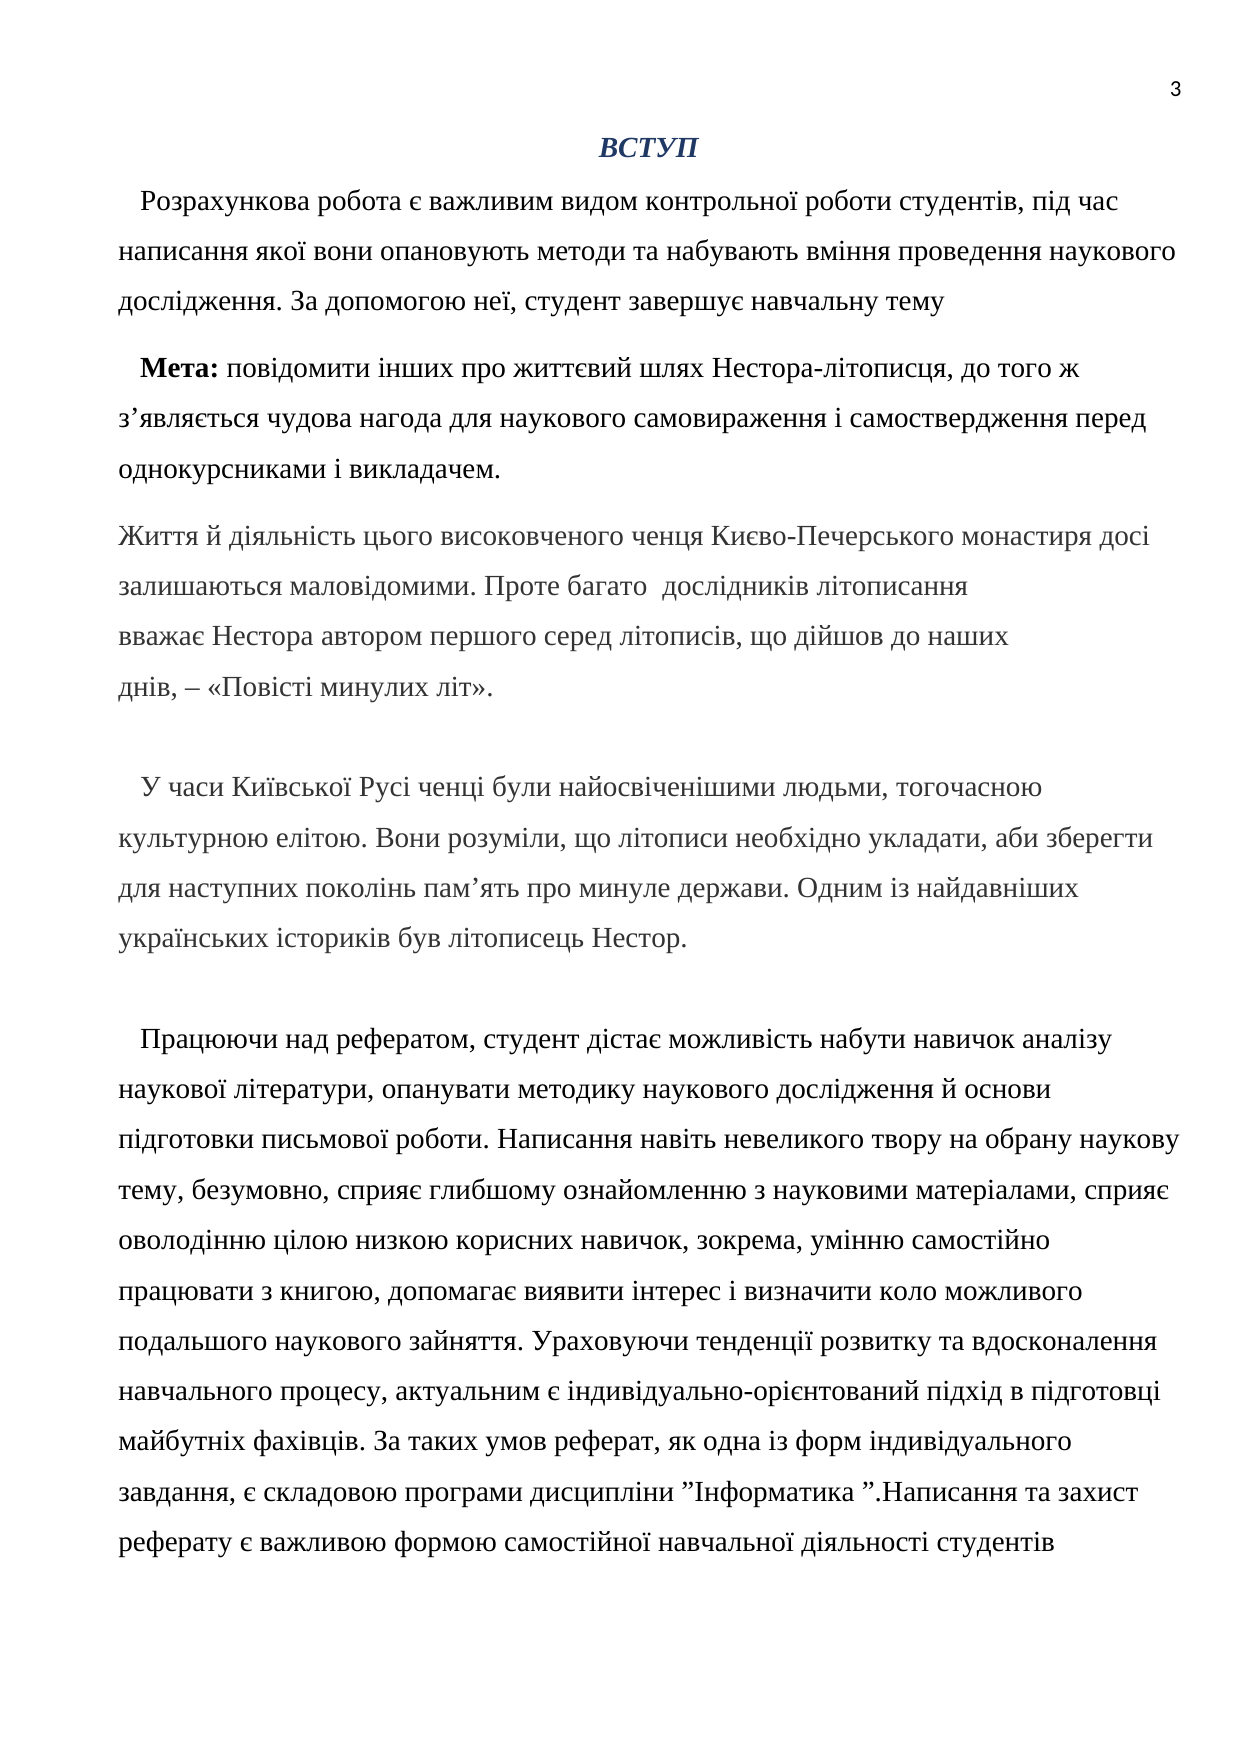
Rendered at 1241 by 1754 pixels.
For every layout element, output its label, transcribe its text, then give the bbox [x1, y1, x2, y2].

text Життя й діяльність цього високовченого ченця Києво-Печерського монастиря досі залишаються маловідомими. Проте багато дослідників літописання вважає Нестора автором першого серед літописів, що дійшов до наших днів, – «Повісті минулих літ». [118, 518, 1181, 702]
text У часи Київської Русі ченці були найосвіченішими людьми, тогочасною культурною елітою. Вони розуміли, що літописи необхідно укладати, аби зберегти для наступних поколінь пам’ять про минуле держави. Одним із найдавніших українських істориків був літописець Нестор. [118, 769, 1181, 954]
text Розрахункова робота є важливим видом контрольної роботи студентів, під час написання якої вони опановують методи та набувають вміння проведення наукового дослідження. За допомогою неї, студент завершує навчальну тему [118, 183, 1181, 317]
text ВСТУП [118, 130, 1181, 163]
text Працюючи над рефератом, студент дістає можливість набути навичок аналізу наукової літератури, опанувати методику наукового дослідження й основи підготовки письмової роботи. Написання навіть невеликого твору на обрану наукову тему, безумовно, сприяє глибшому ознайомленню з науковими матеріалами, сприяє оволодінню цілою низкою корисних навичок, зокрема, умінню самостійно працювати з книгою, допомагає виявити інтерес і визначити коло можливого подальшого наукового зайняття. Ураховуючи тенденції розвитку та вдосконалення навчального процесу, актуальним є індивідуально-орієнтований підхід в підготовці майбутніх фахівців. За таких умов реферат, як одна із форм індивідуального завдання, є складовою програми дисципліни ”Інформатика ”.Написання та захист реферату є важливою формою самостійної навчальної діяльності студентів [118, 1021, 1181, 1558]
text Мета: повідомити інших про життєвий шлях Нестора-літописця, до того ж з’являється чудова нагода для наукового самовираження і самоствердження перед однокурсниками і викладачем. [118, 350, 1181, 484]
